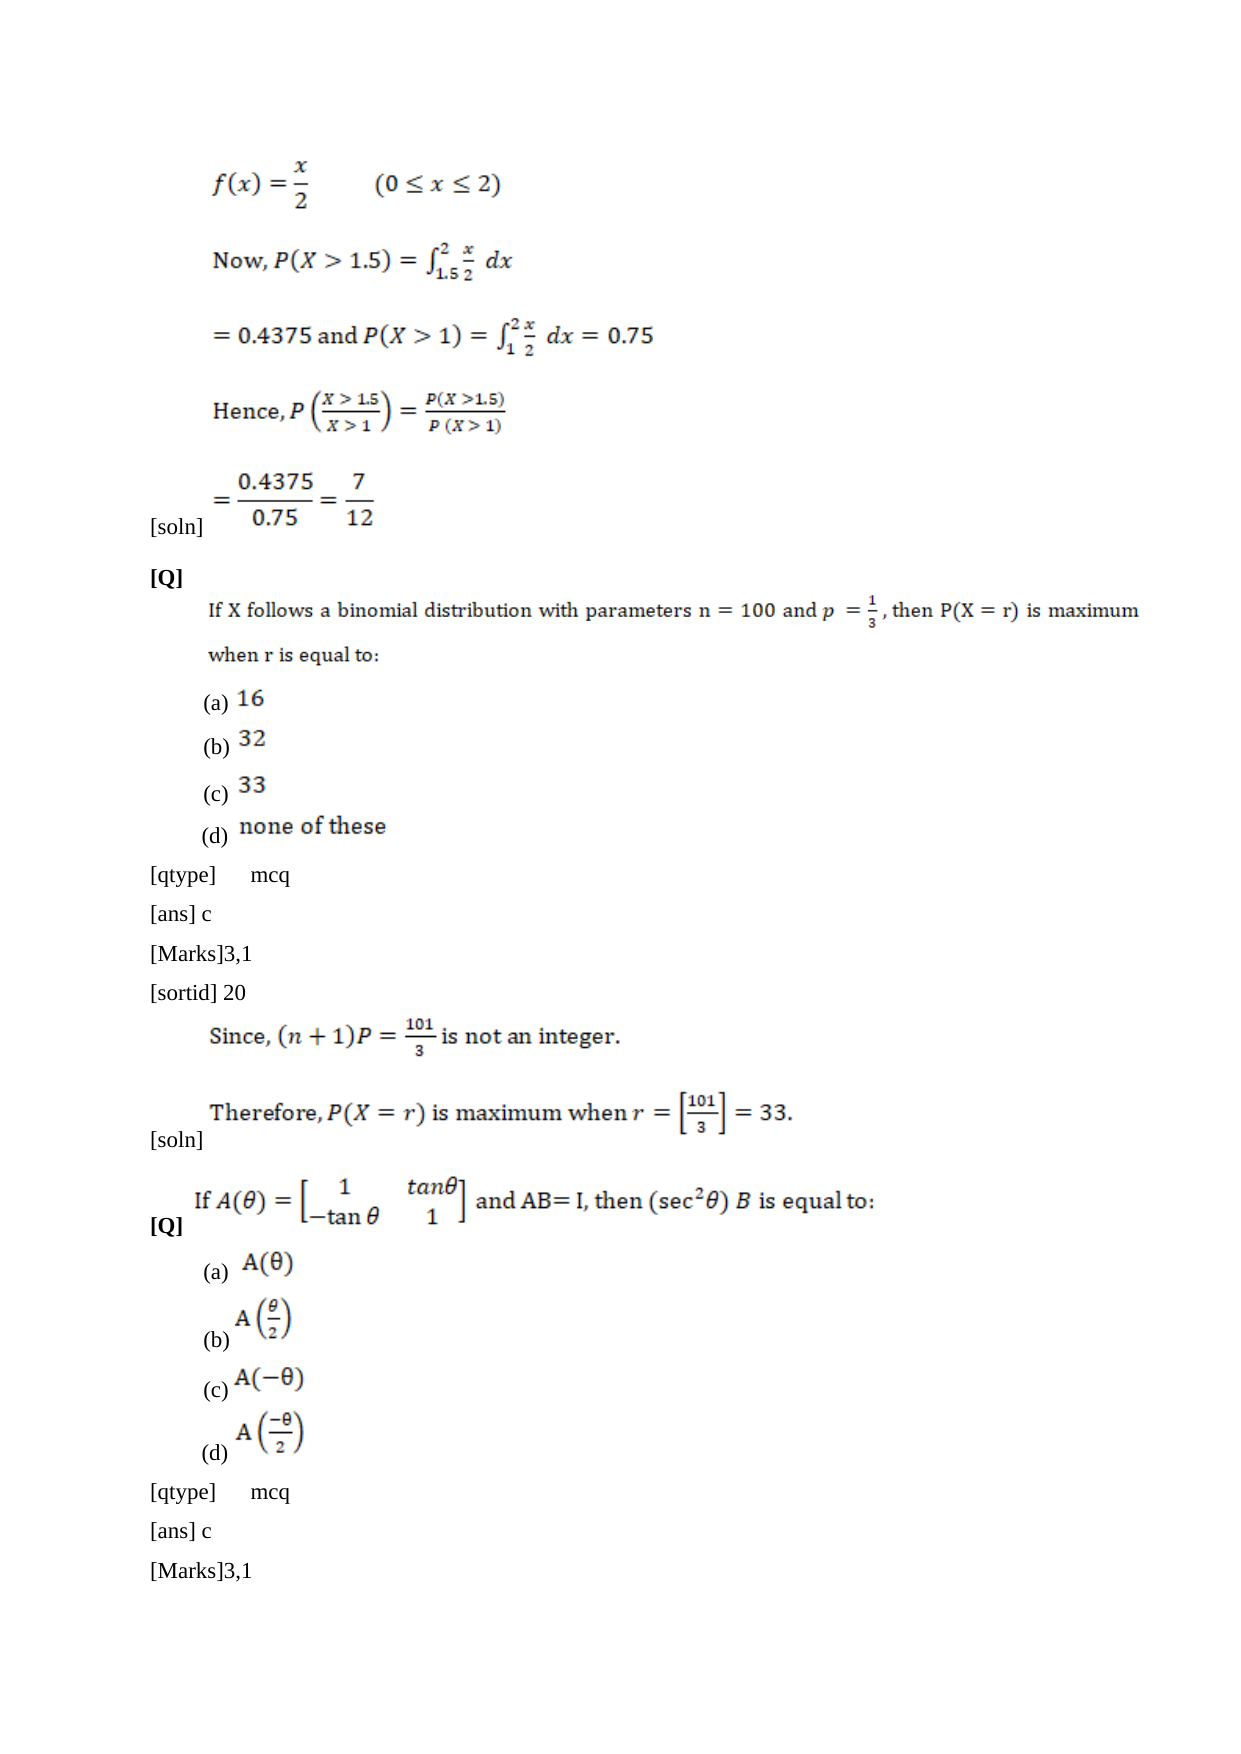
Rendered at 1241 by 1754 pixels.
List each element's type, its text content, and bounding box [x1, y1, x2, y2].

text (d) [150, 1409, 1090, 1465]
text (c) [150, 1359, 1090, 1403]
picture [233, 765, 272, 801]
text [qtype] mcq [150, 854, 1090, 887]
text (a) [150, 1245, 1090, 1284]
picture [203, 590, 1144, 671]
text (c) [150, 765, 1090, 806]
text [qtype] mcq [150, 1471, 1090, 1505]
text (d) [150, 812, 1090, 848]
picture [208, 1011, 797, 1147]
picture [235, 1290, 293, 1348]
picture [233, 1358, 314, 1398]
text [ans] c [150, 1511, 1090, 1544]
picture [233, 682, 270, 711]
picture [208, 150, 664, 535]
picture [233, 1244, 304, 1280]
picture [233, 811, 398, 844]
text [Marks]3,1 [150, 933, 1090, 966]
text (b) [150, 721, 1090, 759]
text (b) [150, 1290, 1090, 1353]
picture [233, 1408, 307, 1461]
picture [235, 721, 270, 754]
text [ans] c [150, 893, 1090, 927]
text [sortid] 20 [150, 972, 1090, 1005]
picture [188, 1169, 884, 1234]
text (a) [150, 682, 1090, 715]
text [Marks]3,1 [150, 1550, 1090, 1583]
